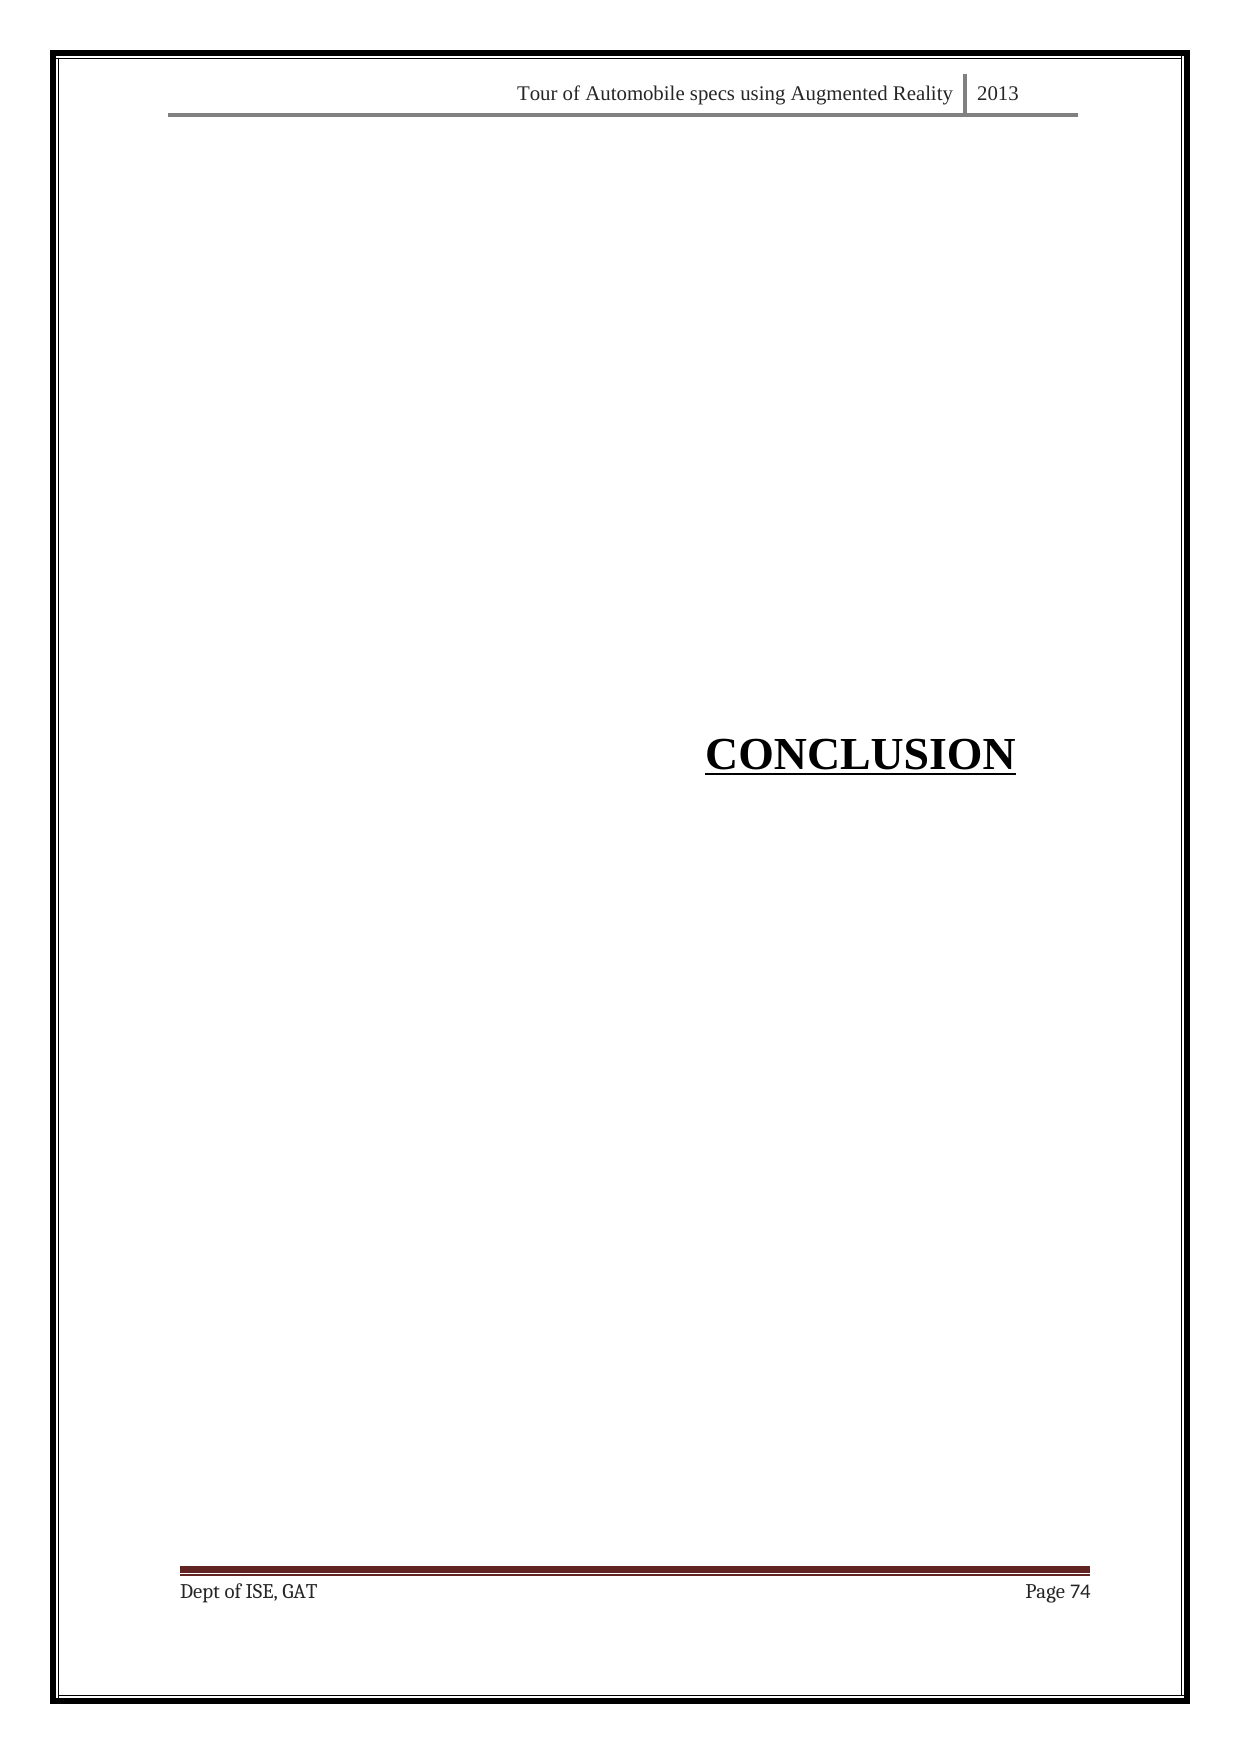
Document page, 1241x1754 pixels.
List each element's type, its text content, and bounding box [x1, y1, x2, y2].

text CONCLUSION [180, 727, 1090, 780]
